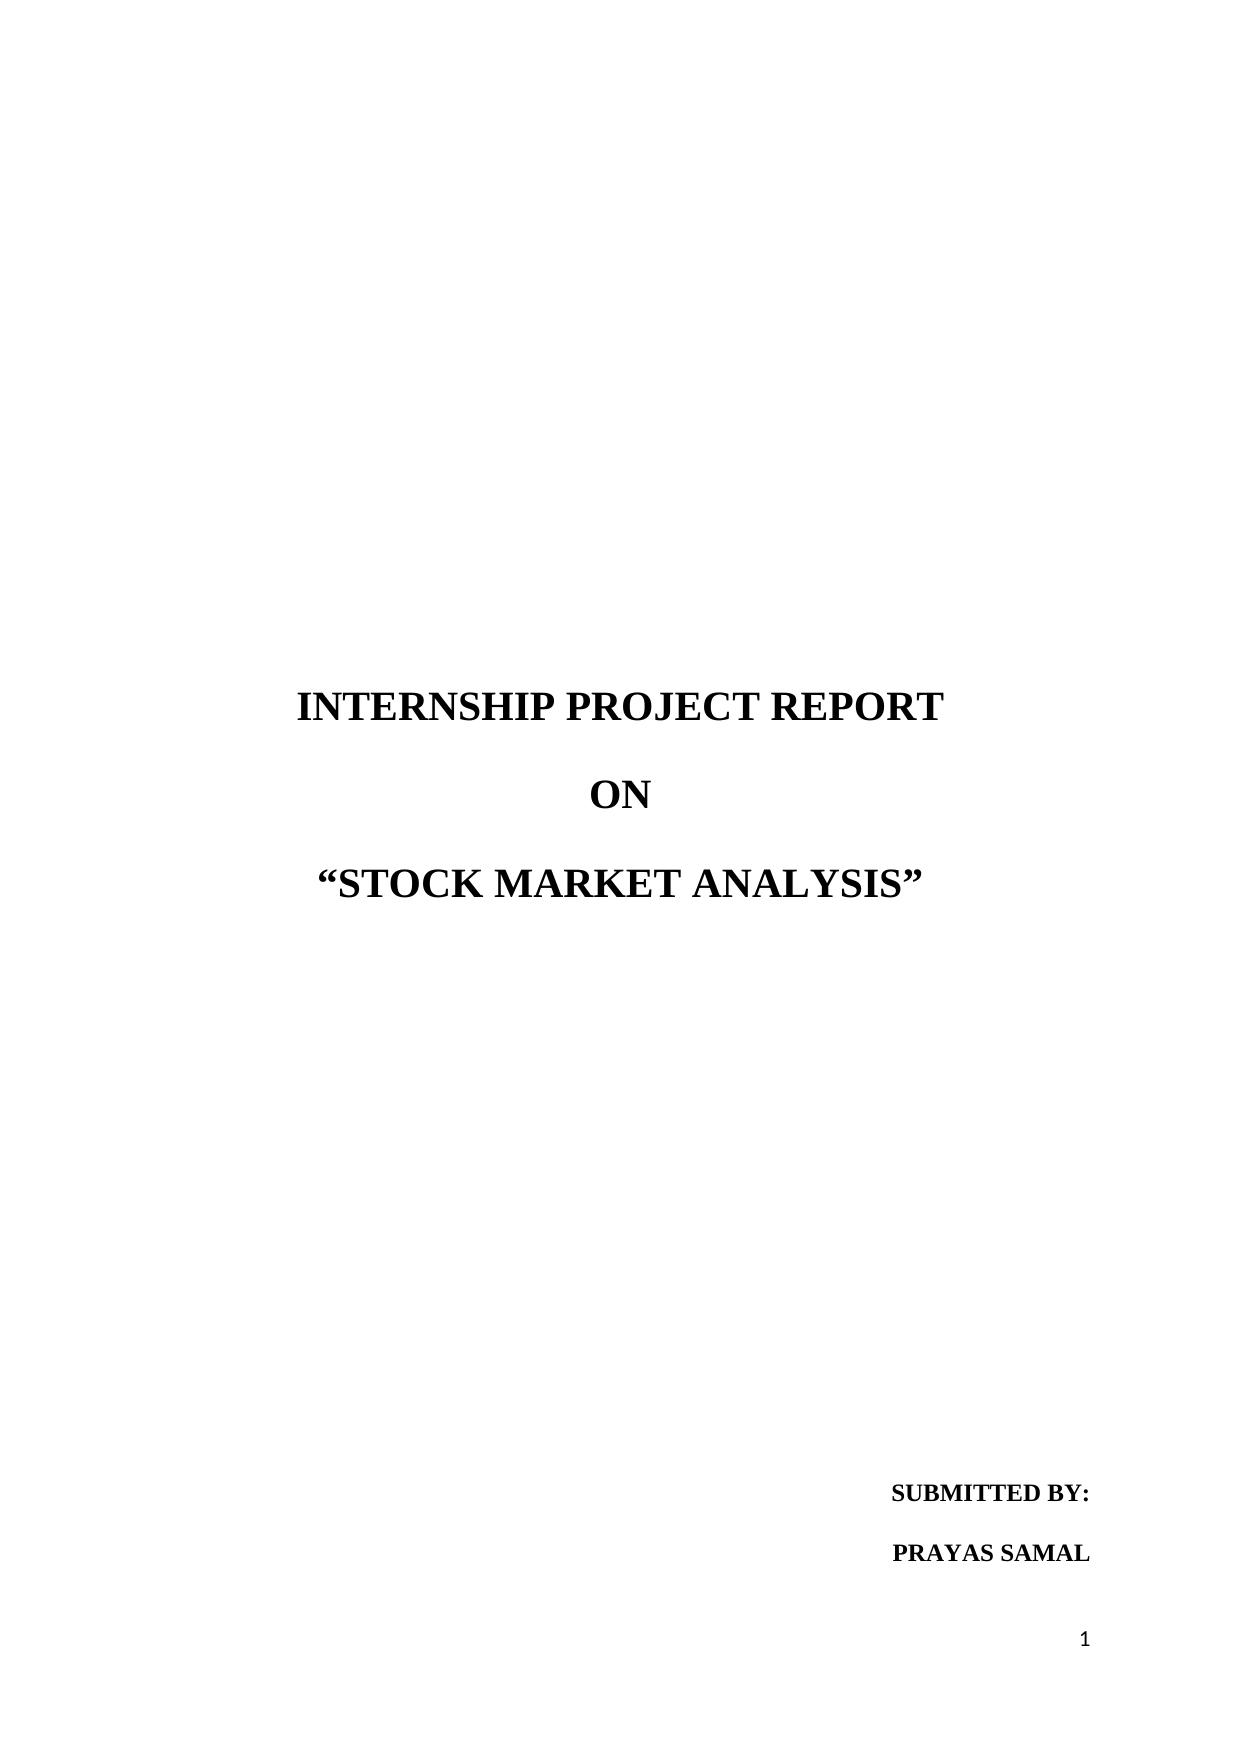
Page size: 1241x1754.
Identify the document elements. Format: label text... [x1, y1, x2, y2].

text PRAYAS SAMAL [150, 1538, 1090, 1567]
text “STOCK MARKET ANALYSIS” [150, 858, 1090, 906]
text ON [150, 770, 1090, 818]
text INTERNSHIP PROJECT REPORT [150, 681, 1090, 729]
text SUBMITTED BY: [150, 1478, 1090, 1507]
